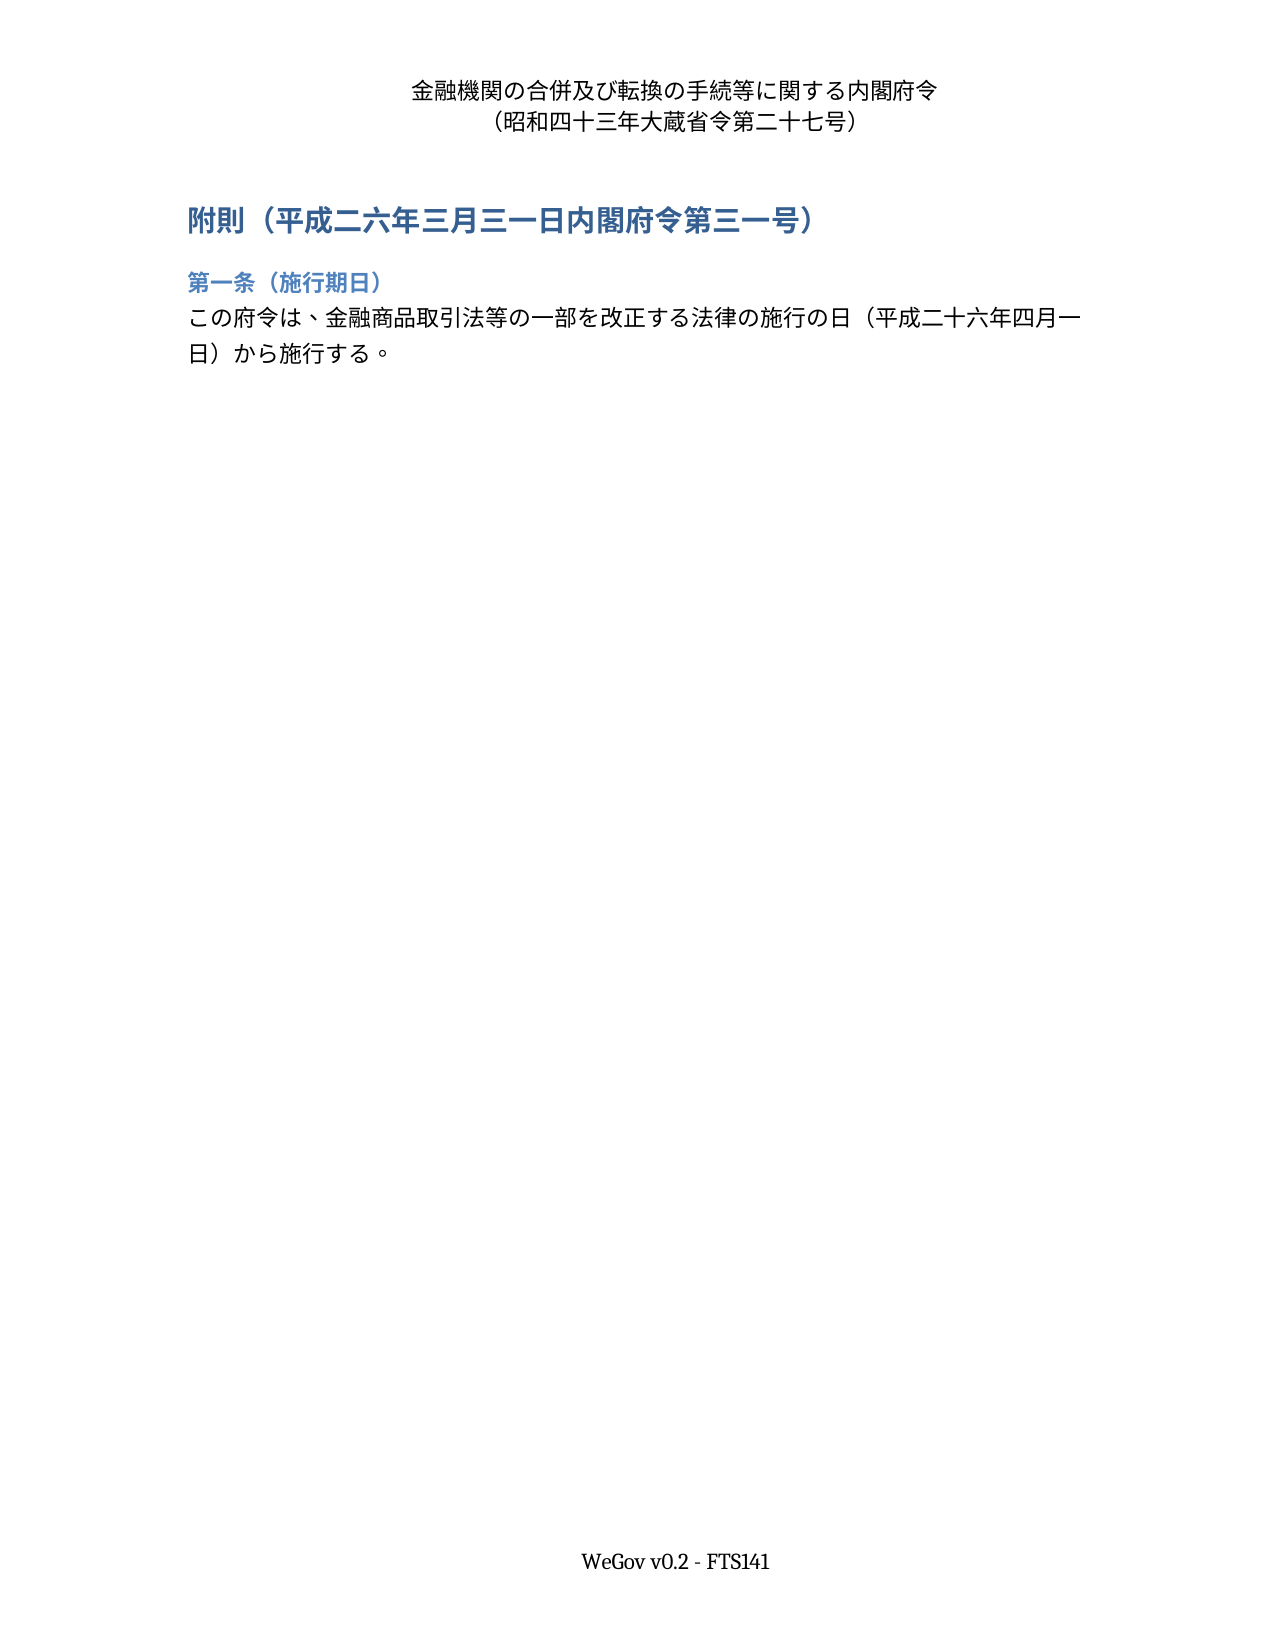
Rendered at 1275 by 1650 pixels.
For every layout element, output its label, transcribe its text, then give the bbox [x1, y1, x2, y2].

subtitle 附則（平成二六年三月三一日内閣府令第三一号） [187, 200, 1087, 240]
text この府令は、金融商品取引法等の一部を改正する法律の施行の日（平成二十六年四月一日）から施行する。 [187, 302, 1087, 369]
subtitle 第一条（施行期日） [187, 266, 1087, 298]
